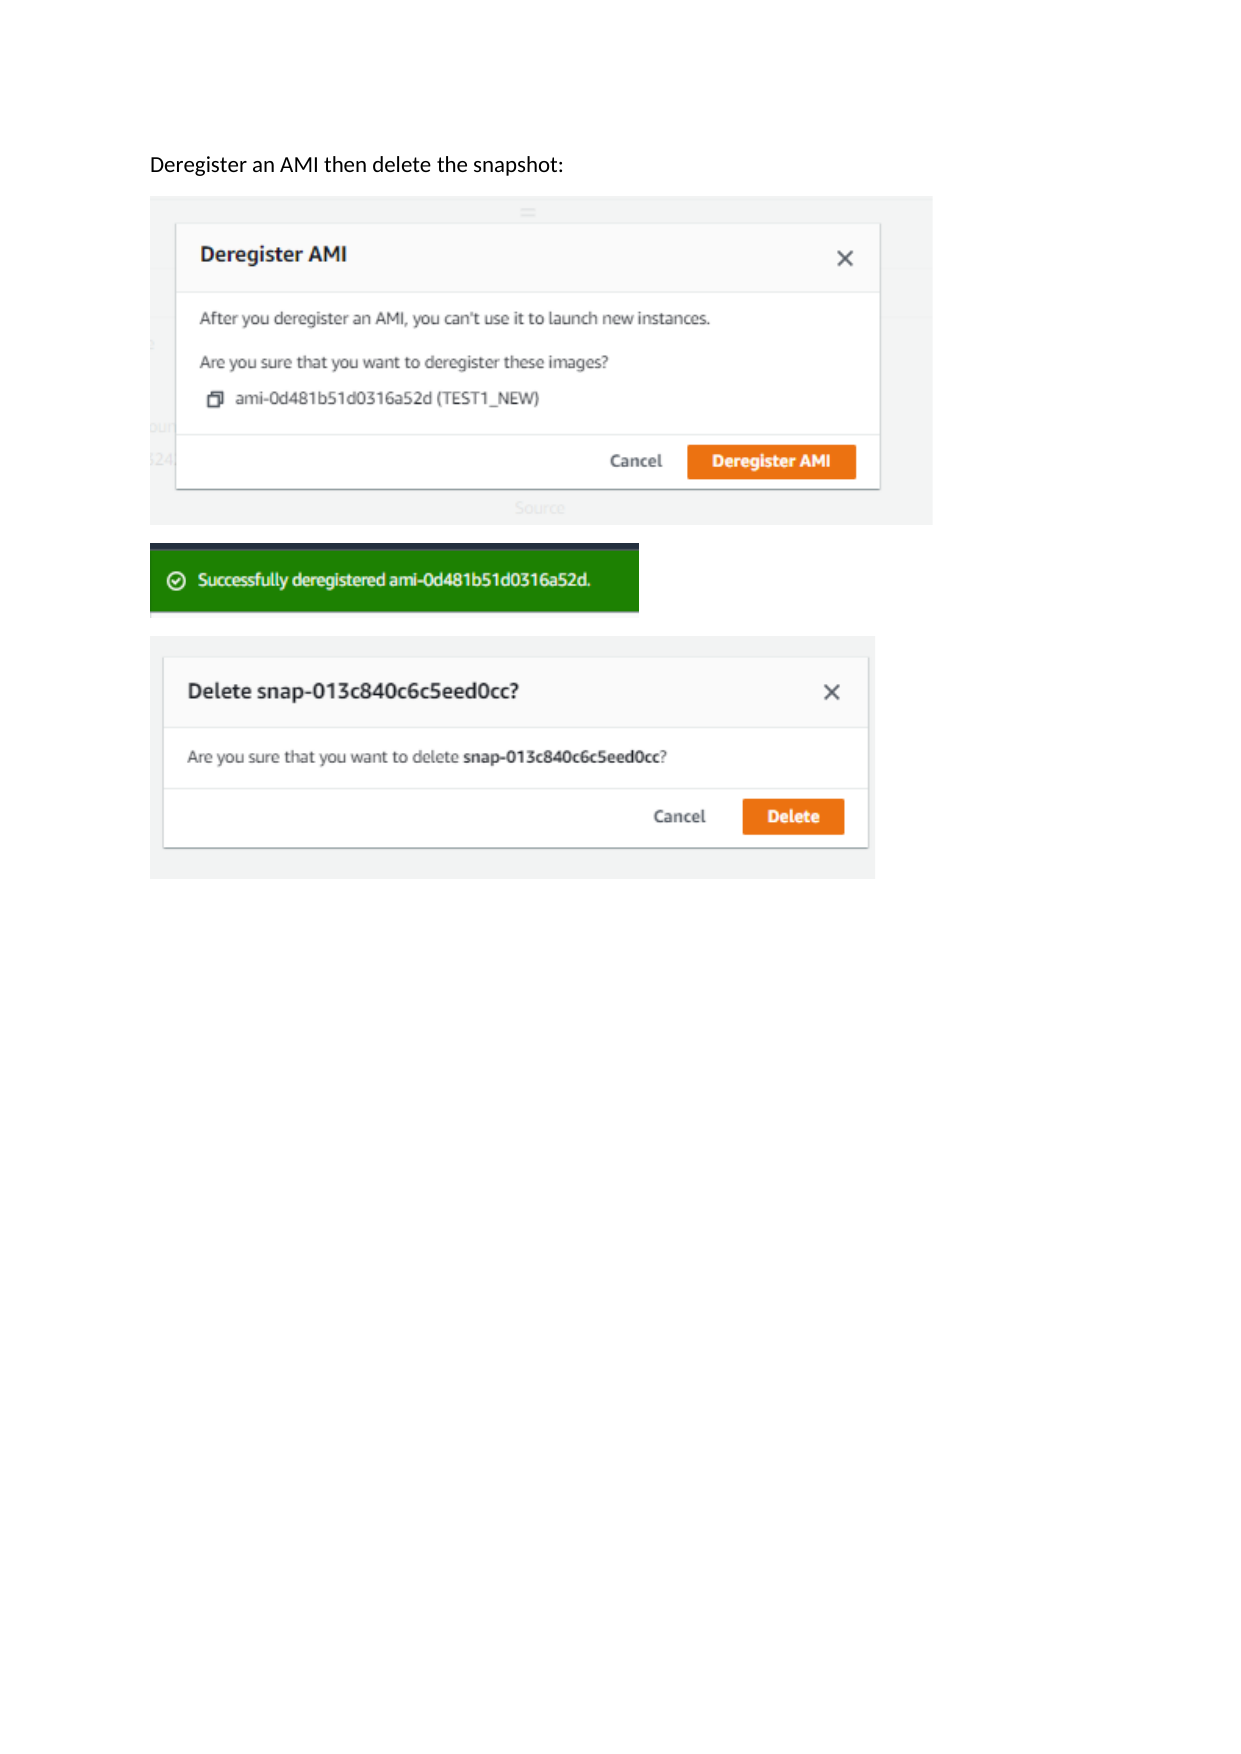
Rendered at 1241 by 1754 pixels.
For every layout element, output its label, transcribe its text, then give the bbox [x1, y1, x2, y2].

text Deregister an AMI then delete the snapshot: [150, 150, 1090, 178]
picture [150, 636, 876, 879]
picture [150, 543, 639, 618]
picture [150, 196, 933, 525]
